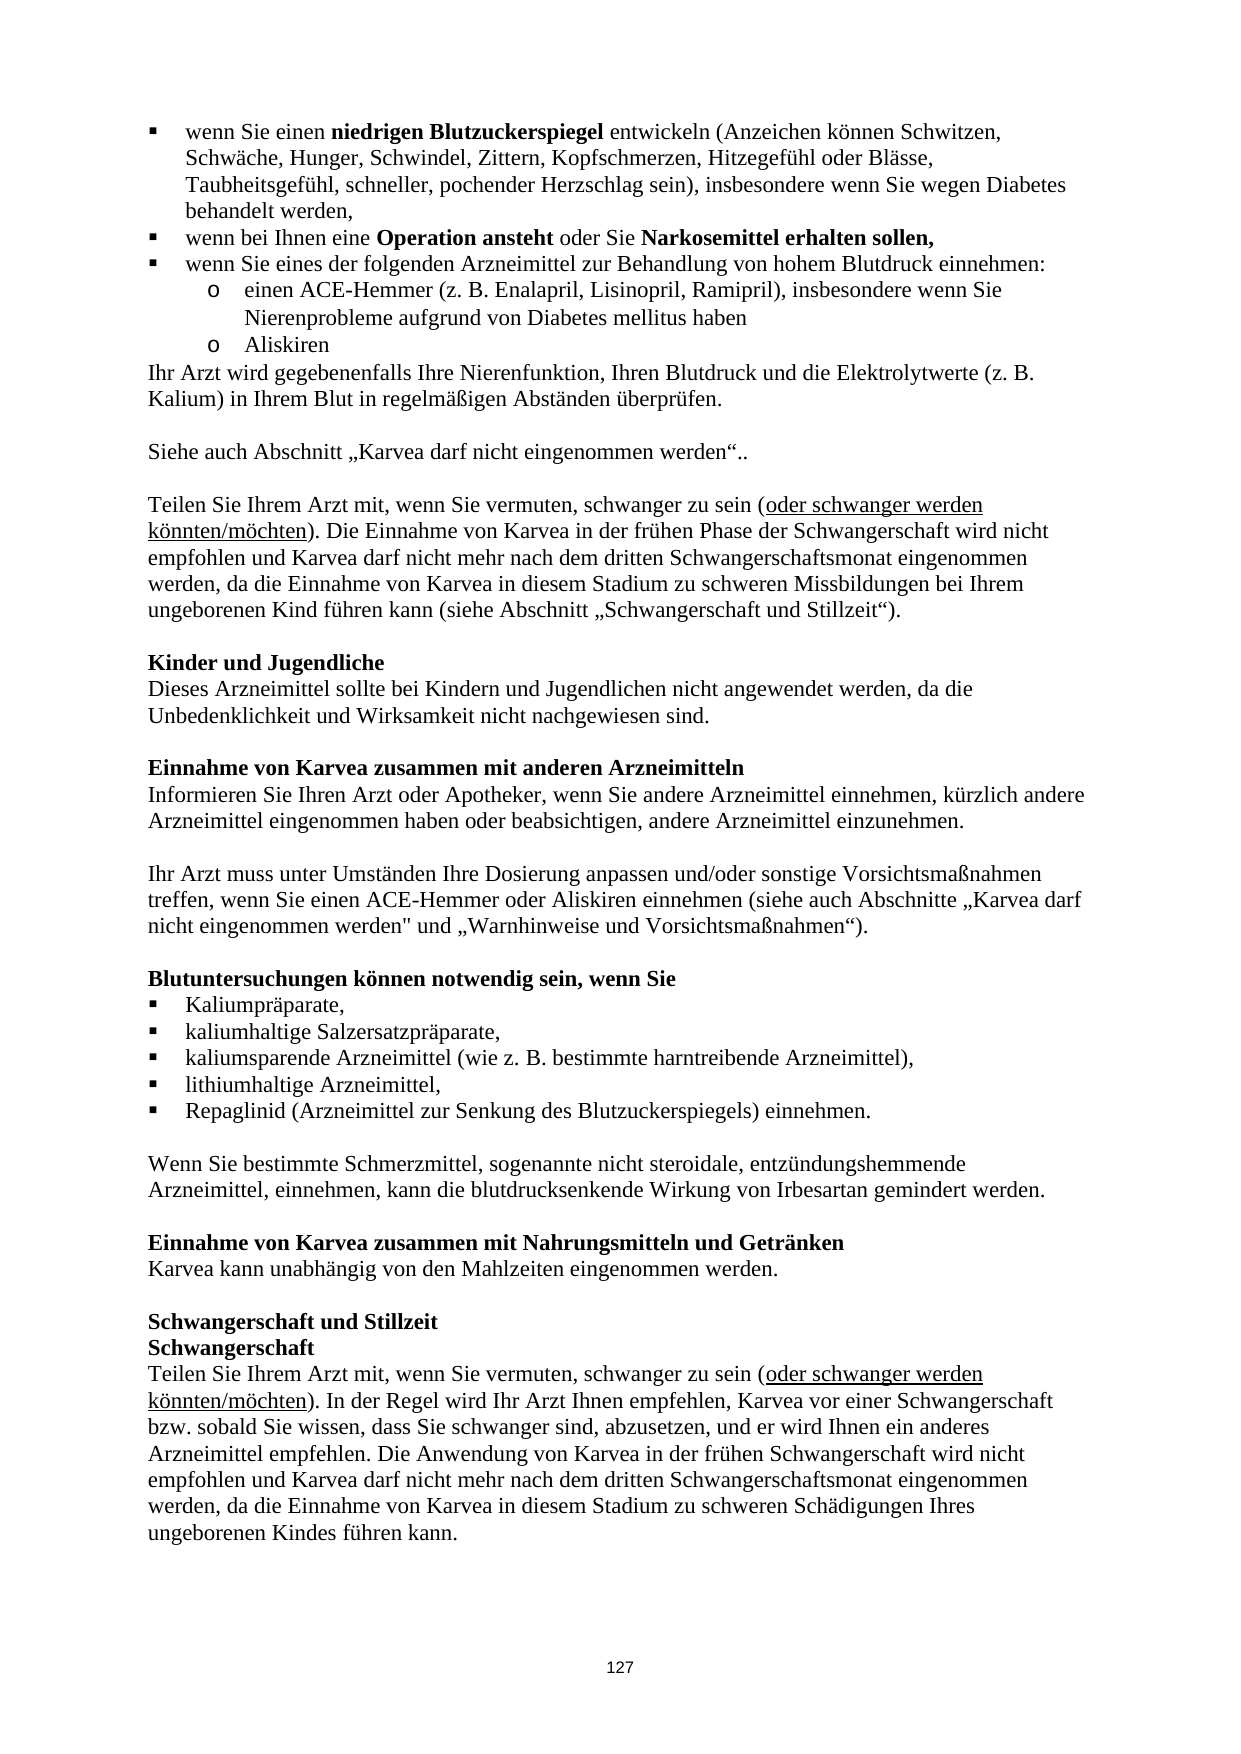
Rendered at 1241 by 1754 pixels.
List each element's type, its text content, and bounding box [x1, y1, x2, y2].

subtitle Einnahme von Karvea zusammen mit anderen Arzneimitteln [148, 754, 1093, 781]
text Informieren Sie Ihren Arzt oder Apotheker, wenn Sie andere Arzneimittel einnehmen, kürzlich andere Arzneimittel eingenommen haben oder beabsichtigen, andere Arzneimittel einzunehmen. [148, 781, 1093, 833]
text wenn Sie einen niedrigen Blutzuckerspiegel entwickeln (Anzeichen können Schwitzen, Schwäche, Hunger, Schwindel, Zittern, Kopfschmerzen, Hitzegefühl oder Blässe, Taubheitsgefühl, schneller, pochender Herzschlag sein), insbesondere wenn Sie wegen Diabetes behandelt werden, [148, 118, 1093, 223]
text Dieses Arzneimittel sollte bei Kindern und Jugendlichen nicht angewendet werden, da die Unbedenklichkeit und Wirksamkeit nicht nachgewiesen sind. [148, 675, 1093, 728]
text wenn bei Ihnen eine Operation ansteht oder Sie Narkosemittel erhalten sollen, [148, 223, 1093, 250]
text Teilen Sie Ihrem Arzt mit, wenn Sie vermuten, schwanger zu sein (oder schwanger werden könnten/möchten). In der Regel wird Ihr Arzt Ihnen empfehlen, Karvea vor einer Schwangerschaft bzw. sobald Sie wissen, dass Sie schwanger sind, abzusetzen, und er wird Ihnen ein anderes Arzneimittel empfehlen. Die Anwendung von Karvea in der frühen Schwangerschaft wird nicht empfohlen und Karvea darf nicht mehr nach dem dritten Schwangerschaftsmonat eingenommen werden, da die Einnahme von Karvea in diesem Stadium zu schweren Schädigungen Ihres ungeborenen Kindes führen kann. [148, 1361, 1093, 1545]
subtitle Schwangerschaft und Stillzeit [148, 1308, 1093, 1334]
subtitle Schwangerschaft [148, 1334, 1093, 1361]
list Aliskiren [207, 331, 1093, 359]
subtitle Einnahme von Karvea zusammen mit Nahrungsmitteln und Getränken [148, 1229, 1093, 1255]
list Teilen Sie Ihrem Arzt mit, wenn Sie vermuten, schwanger zu sein (oder schwanger werden könnten/möchten). Die Einnahme von Karvea in der frühen Phase der Schwangerschaft wird nicht empfohlen und Karvea darf nicht mehr nach dem dritten Schwangerschaftsmonat eingenommen werden, da die Einnahme von Karvea in diesem Stadium zu schweren Missbildungen bei Ihrem ungeborenen Kind führen kann (siehe Abschnitt „Schwangerschaft und Stillzeit“). [148, 491, 1093, 623]
text wenn Sie eines der folgenden Arzneimittel zur Behandlung von hohem Blutdruck einnehmen: [148, 250, 1093, 276]
subtitle Kinder und Jugendliche [148, 649, 1093, 675]
text lithiumhaltige Arzneimittel, [148, 1071, 1093, 1097]
subtitle Blutuntersuchungen können notwendig sein, wenn Sie [148, 965, 1093, 992]
text Kaliumpräparate, [148, 992, 1093, 1018]
text Wenn Sie bestimmte Schmerzmittel, sogenannte nicht steroidale, entzündungshemmende Arzneimittel, einnehmen, kann die blutdrucksenkende Wirkung von Irbesartan gemindert werden. [148, 1150, 1093, 1202]
text Ihr Arzt wird gegebenenfalls Ihre Nierenfunktion, Ihren Blutdruck und die Elektrolytwerte (z. B. Kalium) in Ihrem Blut in regelmäßigen Abständen überprüfen. [148, 359, 1093, 412]
list einen ACE-Hemmer (z. B. Enalapril, Lisinopril, Ramipril), insbesondere wenn Sie Nierenprobleme aufgrund von Diabetes mellitus haben [207, 276, 1093, 331]
text Repaglinid (Arzneimittel zur Senkung des Blutzuckerspiegels) einnehmen. [148, 1097, 1093, 1123]
text kaliumsparende Arzneimittel (wie z. B. bestimmte harntreibende Arzneimittel), [148, 1044, 1093, 1071]
text kaliumhaltige Salzersatzpräparate, [148, 1018, 1093, 1044]
text Ihr Arzt muss unter Umständen Ihre Dosierung anpassen und/oder sonstige Vorsichtsmaßnahmen treffen, wenn Sie einen ACE-Hemmer oder Aliskiren einnehmen (siehe auch Abschnitte „Karvea darf nicht eingenommen werden" und „Warnhinweise und Vorsichtsmaßnahmen“). [148, 860, 1093, 939]
text Karvea kann unabhängig von den Mahlzeiten eingenommen werden. [148, 1255, 1093, 1281]
list Siehe auch Abschnitt „Karvea darf nicht eingenommen werden“.. [148, 438, 1093, 464]
